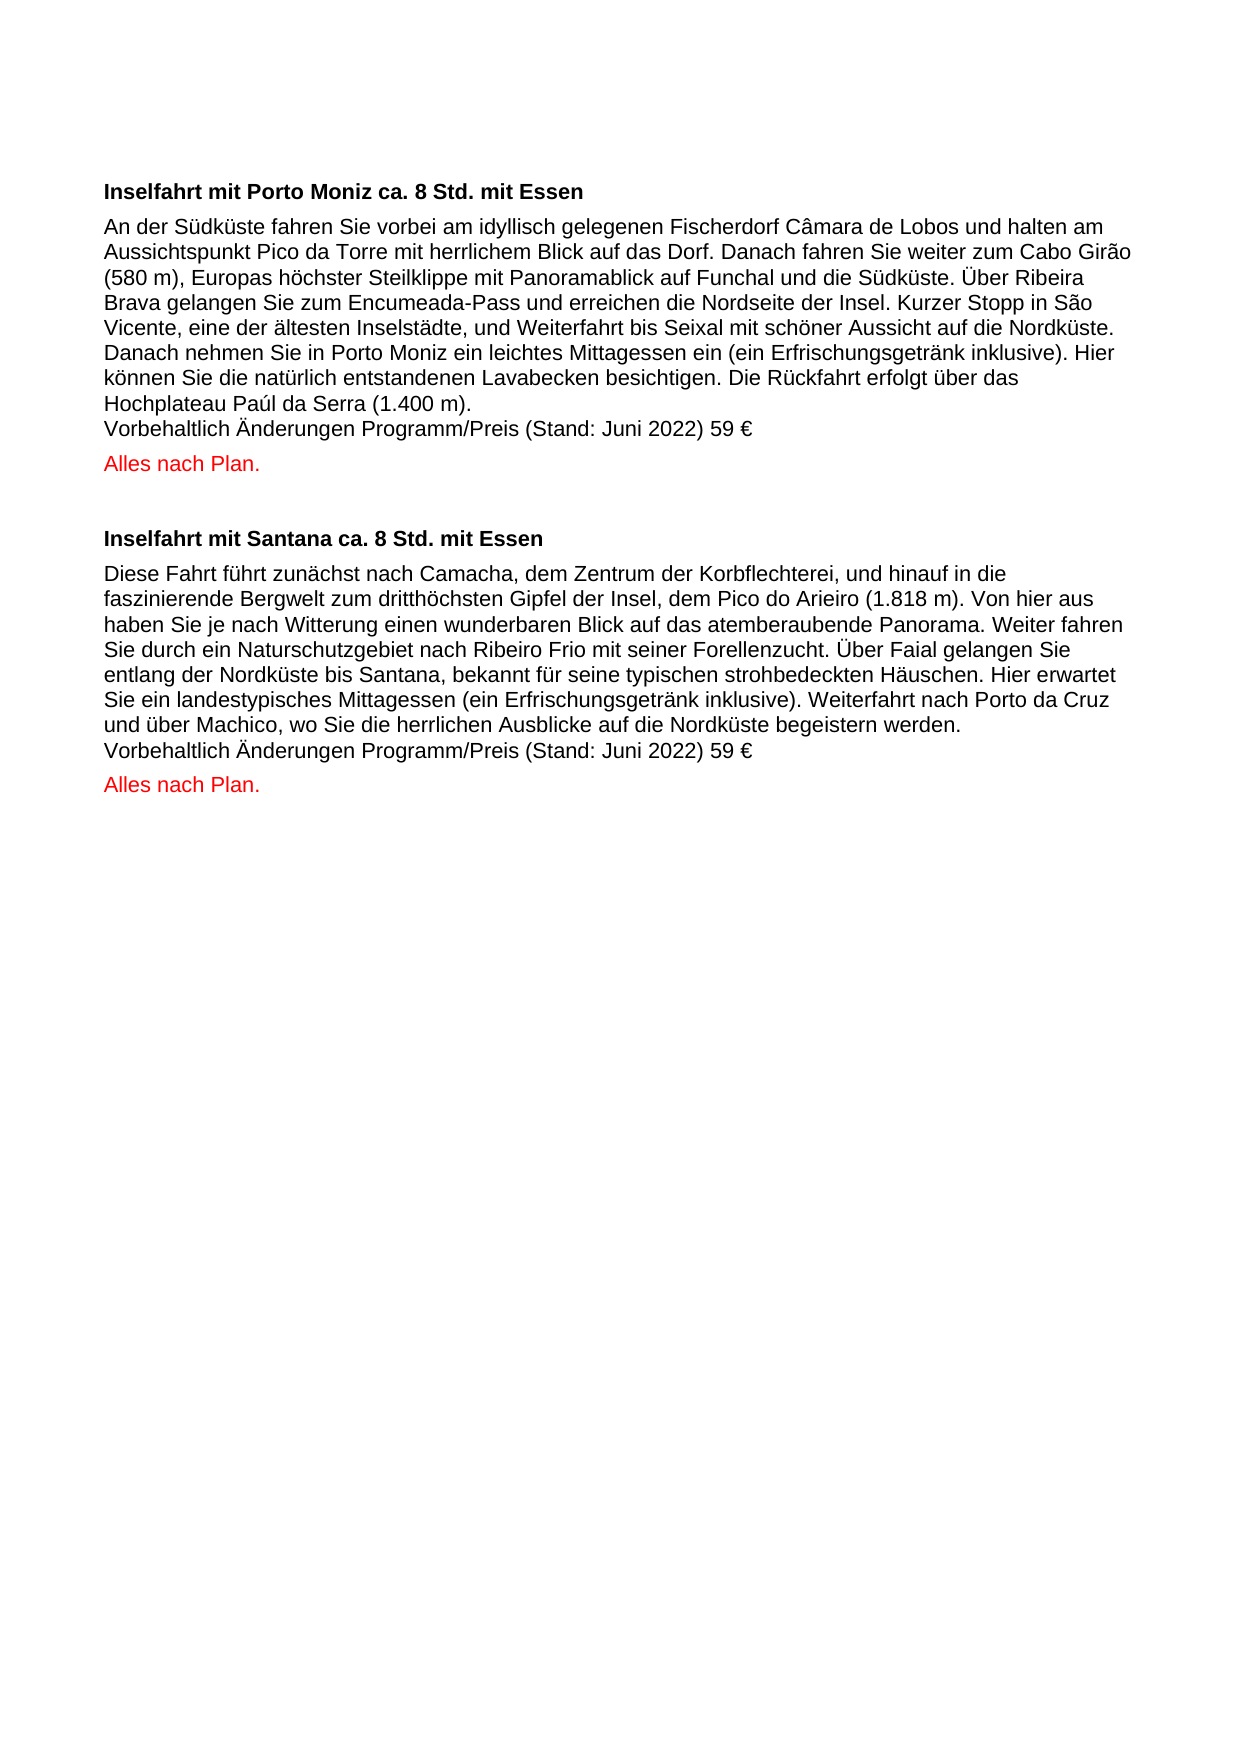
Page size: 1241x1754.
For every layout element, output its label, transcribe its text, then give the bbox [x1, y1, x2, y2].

text Inselfahrt mit Santana ca. 8 Std. mit Essen [103, 526, 1137, 551]
text Vorbehaltlich Änderungen Programm/Preis (Stand: Juni 2022) 59 € [103, 416, 1137, 441]
text Alles nach Plan. [103, 451, 1137, 476]
text An der Südküste fahren Sie vorbei am idyllisch gelegenen Fischerdorf Câmara de Lobos und halten am Aussichtspunkt Pico da Torre mit herrlichem Blick auf das Dorf. Danach fahren Sie weiter zum Cabo Girão (580 m), Europas höchster Steilklippe mit Panoramablick auf Funchal und die Südküste. Über Ribeira Brava gelangen Sie zum Encumeada-Pass und erreichen die Nordseite der Insel. Kurzer Stopp in São Vicente, eine der ältesten Inselstädte, und Weiterfahrt bis Seixal mit schöner Aussicht auf die Nordküste. Danach nehmen Sie in Porto Moniz ein leichtes Mittagessen ein (ein Erfrischungsgetränk inklusive). Hier können Sie die natürlich entstandenen Lavabecken besichtigen. Die Rückfahrt erfolgt über das Hochplateau Paúl da Serra (1.400 m). [103, 214, 1137, 416]
text Vorbehaltlich Änderungen Programm/Preis (Stand: Juni 2022) 59 € [103, 737, 1137, 763]
text Alles nach Plan. [103, 772, 1137, 798]
text Inselfahrt mit Porto Moniz ca. 8 Std. mit Essen [103, 179, 1137, 204]
text Diese Fahrt führt zunächst nach Camacha, dem Zentrum der Korbflechterei, und hinauf in die faszinierende Bergwelt zum dritthöchsten Gipfel der Insel, dem Pico do Arieiro (1.818 m). Von hier aus haben Sie je nach Witterung einen wunderbaren Blick auf das atemberaubende Panorama. Weiter fahren Sie durch ein Naturschutzgebiet nach Ribeiro Frio mit seiner Forellenzucht. Über Faial gelangen Sie entlang der Nordküste bis Santana, bekannt für seine typischen strohbedeckten Häuschen. Hier erwartet Sie ein landestypisches Mittagessen (ein Erfrischungsgetränk inklusive). Weiterfahrt nach Porto da Cruz und über Machico, wo Sie die herrlichen Ausblicke auf die Nordküste begeistern werden. [103, 561, 1137, 737]
